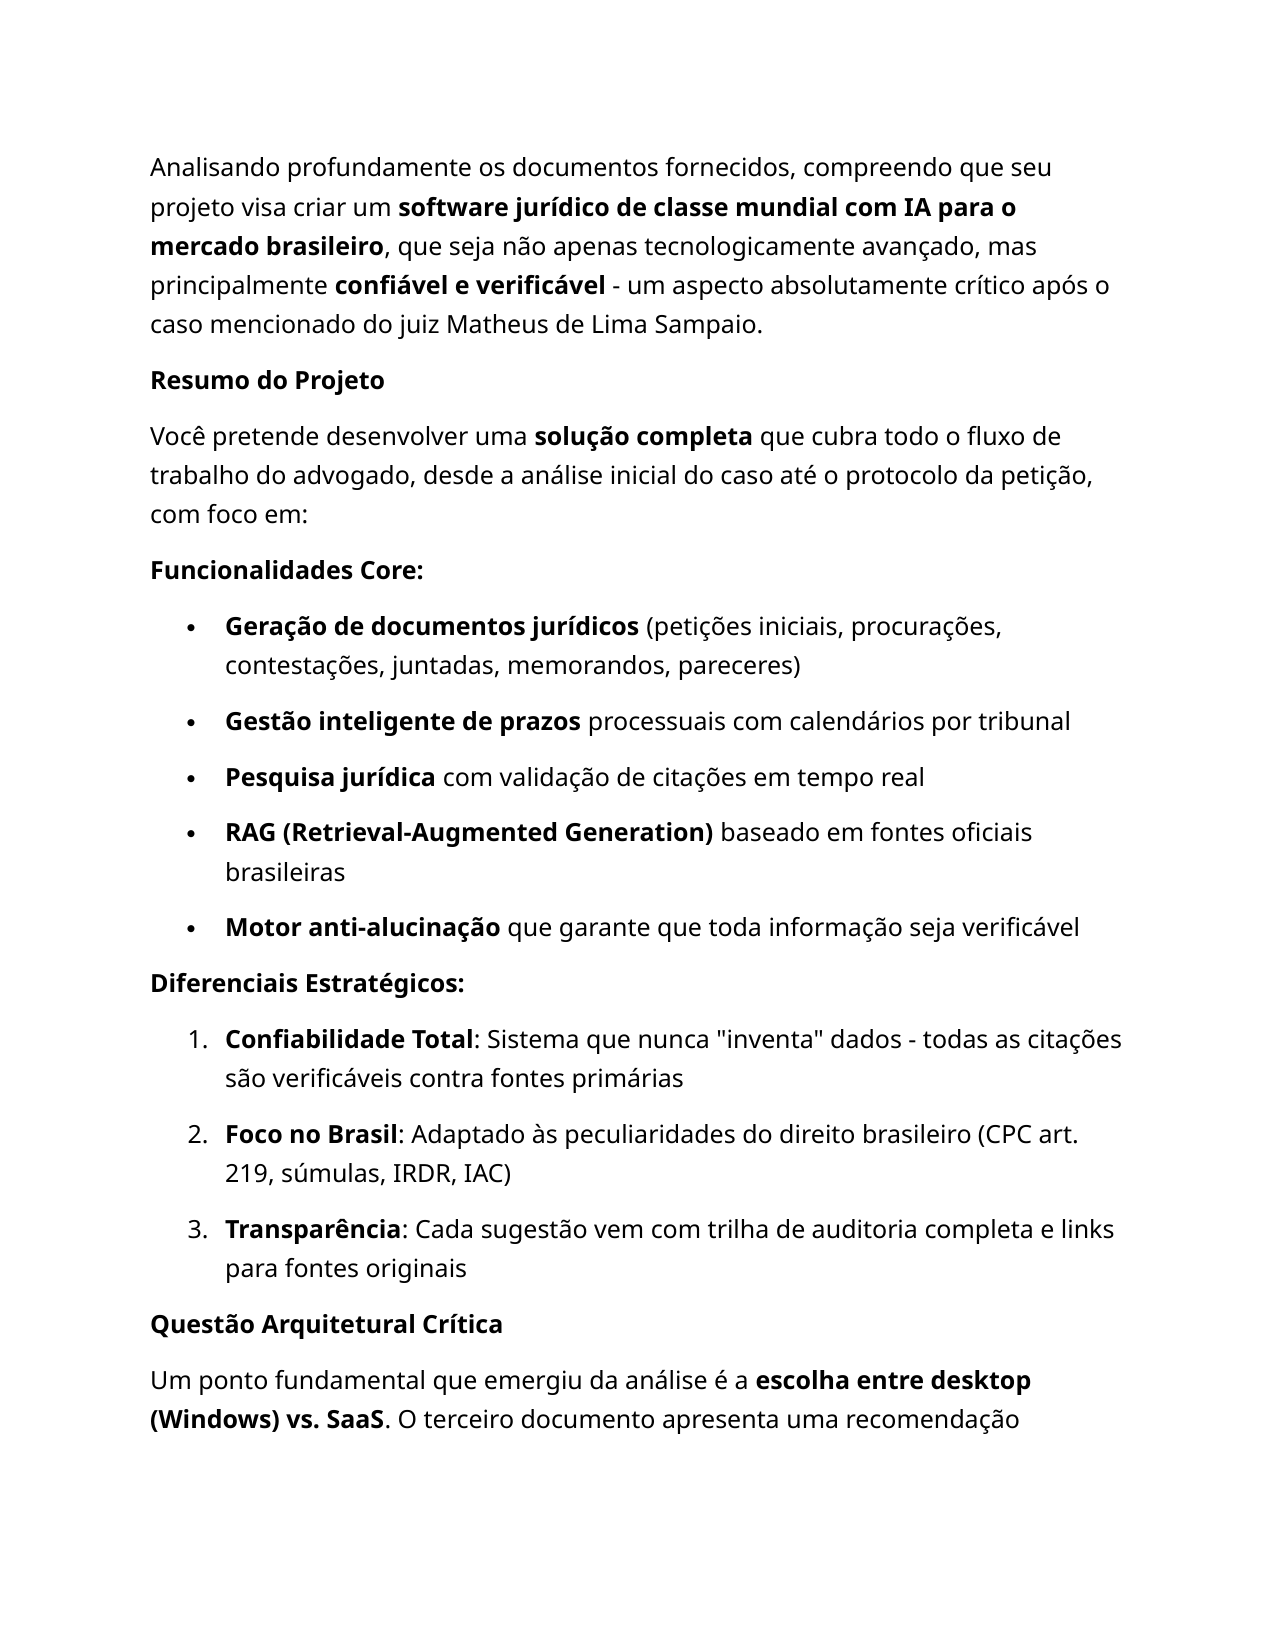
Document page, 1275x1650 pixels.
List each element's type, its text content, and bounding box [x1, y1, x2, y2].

text Questão Arquitetural Crítica [150, 1307, 1125, 1341]
list RAG (Retrieval-Augmented Generation) baseado em fontes oficiais brasileiras [187, 815, 1125, 888]
list Motor anti-alucinação que garante que toda informação seja verificável [187, 910, 1125, 944]
list Transparência: Cada sugestão vem com trilha de auditoria completa e links para fontes originais [187, 1212, 1125, 1285]
list Gestão inteligente de prazos processuais com calendários por tribunal [187, 703, 1125, 737]
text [150, 1362, 1125, 1436]
text Funcionalidades Core: [150, 552, 1125, 587]
list Geração de documentos jurídicos (petições iniciais, procurações, contestações, juntadas, memorandos, pareceres) [187, 608, 1125, 682]
text Analisando profundamente os documentos fornecidos, compreendo que seu projeto visa criar um software jurídico de classe mundial com IA para o mercado brasileiro, que seja não apenas tecnologicamente avançado, mas principalmente confiável e verificável - um aspecto absolutamente crítico após o caso mencionado do juiz Matheus de Lima Sampaio. [150, 150, 1125, 341]
list Confiabilidade Total: Sistema que nunca "inventa" dados - todas as citações são verificáveis contra fontes primárias [187, 1022, 1125, 1095]
text Resumo do Projeto [150, 362, 1125, 397]
list Pesquisa jurídica com validação de citações em tempo real [187, 759, 1125, 793]
text Diferenciais Estratégicos: [150, 966, 1125, 1000]
text Você pretende desenvolver uma solução completa que cubra todo o fluxo de trabalho do advogado, desde a análise inicial do caso até o protocolo da petição, com foco em: [150, 418, 1125, 531]
list Foco no Brasil: Adaptado às peculiaridades do direito brasileiro (CPC art. 219, súmulas, IRDR, IAC) [187, 1117, 1125, 1190]
